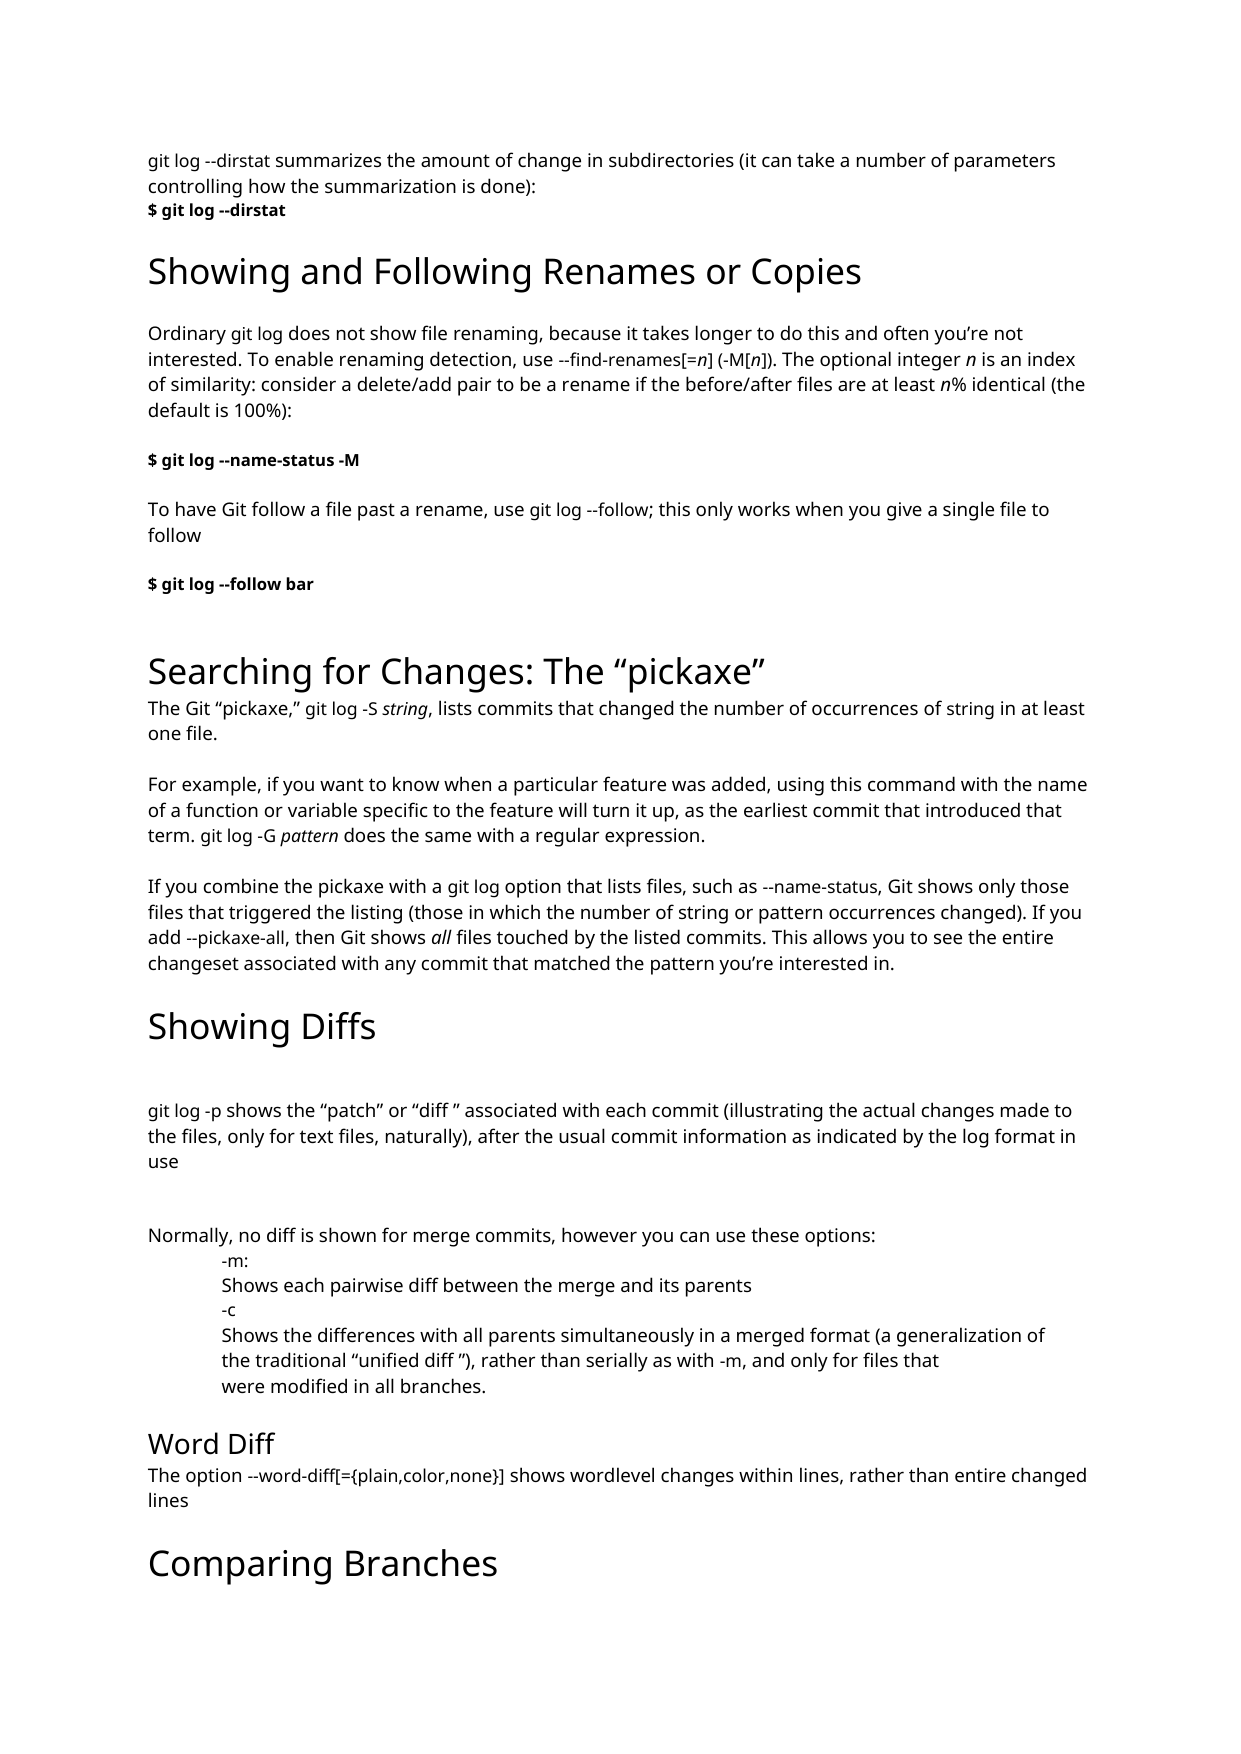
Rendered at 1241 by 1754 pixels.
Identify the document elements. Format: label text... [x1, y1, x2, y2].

text Ordinary git log does not show file renaming, because it takes longer to do this and often you’re not interested. To enable renaming detection, use --find-renames[=n] (-M[n]). The optional integer n is an index of similarity: consider a delete/add pair to be a rename if the before/after files are at least n% identical (the default is 100%): [148, 321, 1093, 423]
text To have Git follow a file past a rename, use git log --follow; this only works when you give a single file to follow [148, 496, 1093, 547]
text Word Diff [148, 1424, 1093, 1462]
text Shows each pairwise diff between the merge and its parents [148, 1272, 1093, 1298]
text Showing and Following Renames or Copies [148, 247, 1093, 295]
text $ git log --follow bar [148, 573, 1093, 596]
text were modified in all branches. [148, 1373, 1093, 1398]
text The option --word-diff[={plain,color,none}] shows wordlevel changes within lines, rather than entire changed lines [148, 1462, 1093, 1513]
text -c [148, 1298, 1093, 1322]
text $ git log --dirstat [148, 199, 1093, 221]
text Normally, no diff is shown for merge commits, however you can use these options: [148, 1222, 1093, 1248]
text the traditional “unified diff ”), rather than serially as with -m, and only for files that [148, 1347, 1093, 1373]
text The Git “pickaxe,” git log -S string, lists commits that changed the number of occurrences of string in at least one file. [148, 695, 1093, 746]
text Showing Diffs [148, 1001, 1093, 1049]
text -m: [148, 1248, 1093, 1272]
text For example, if you want to know when a particular feature was added, using this command with the name of a function or variable specific to the feature will turn it up, as the earliest commit that introduced that term. git log -G pattern does the same with a regular expression. [148, 772, 1093, 848]
text $ git log --name-status -M [148, 448, 1093, 471]
text git log --dirstat summarizes the amount of change in subdirectories (it can take a number of parameters controlling how the summarization is done): [148, 148, 1093, 199]
text Shows the differences with all parents simultaneously in a merged format (a generalization of [148, 1322, 1093, 1347]
text If you combine the pickaxe with a git log option that lists files, such as --name-status, Git shows only those files that triggered the listing (those in which the number of string or pattern occurrences changed). If you add --pickaxe-all, then Git shows all files touched by the listed commits. This allows you to see the entire changeset associated with any commit that matched the pattern you’re interested in. [148, 874, 1093, 976]
text Searching for Changes: The “pickaxe” [148, 647, 1093, 695]
text Comparing Branches [148, 1539, 1093, 1587]
text git log -p shows the “patch” or “diff ” associated with each commit (illustrating the actual changes made to the files, only for text files, naturally), after the usual commit information as indicated by the log format in use [148, 1098, 1093, 1174]
